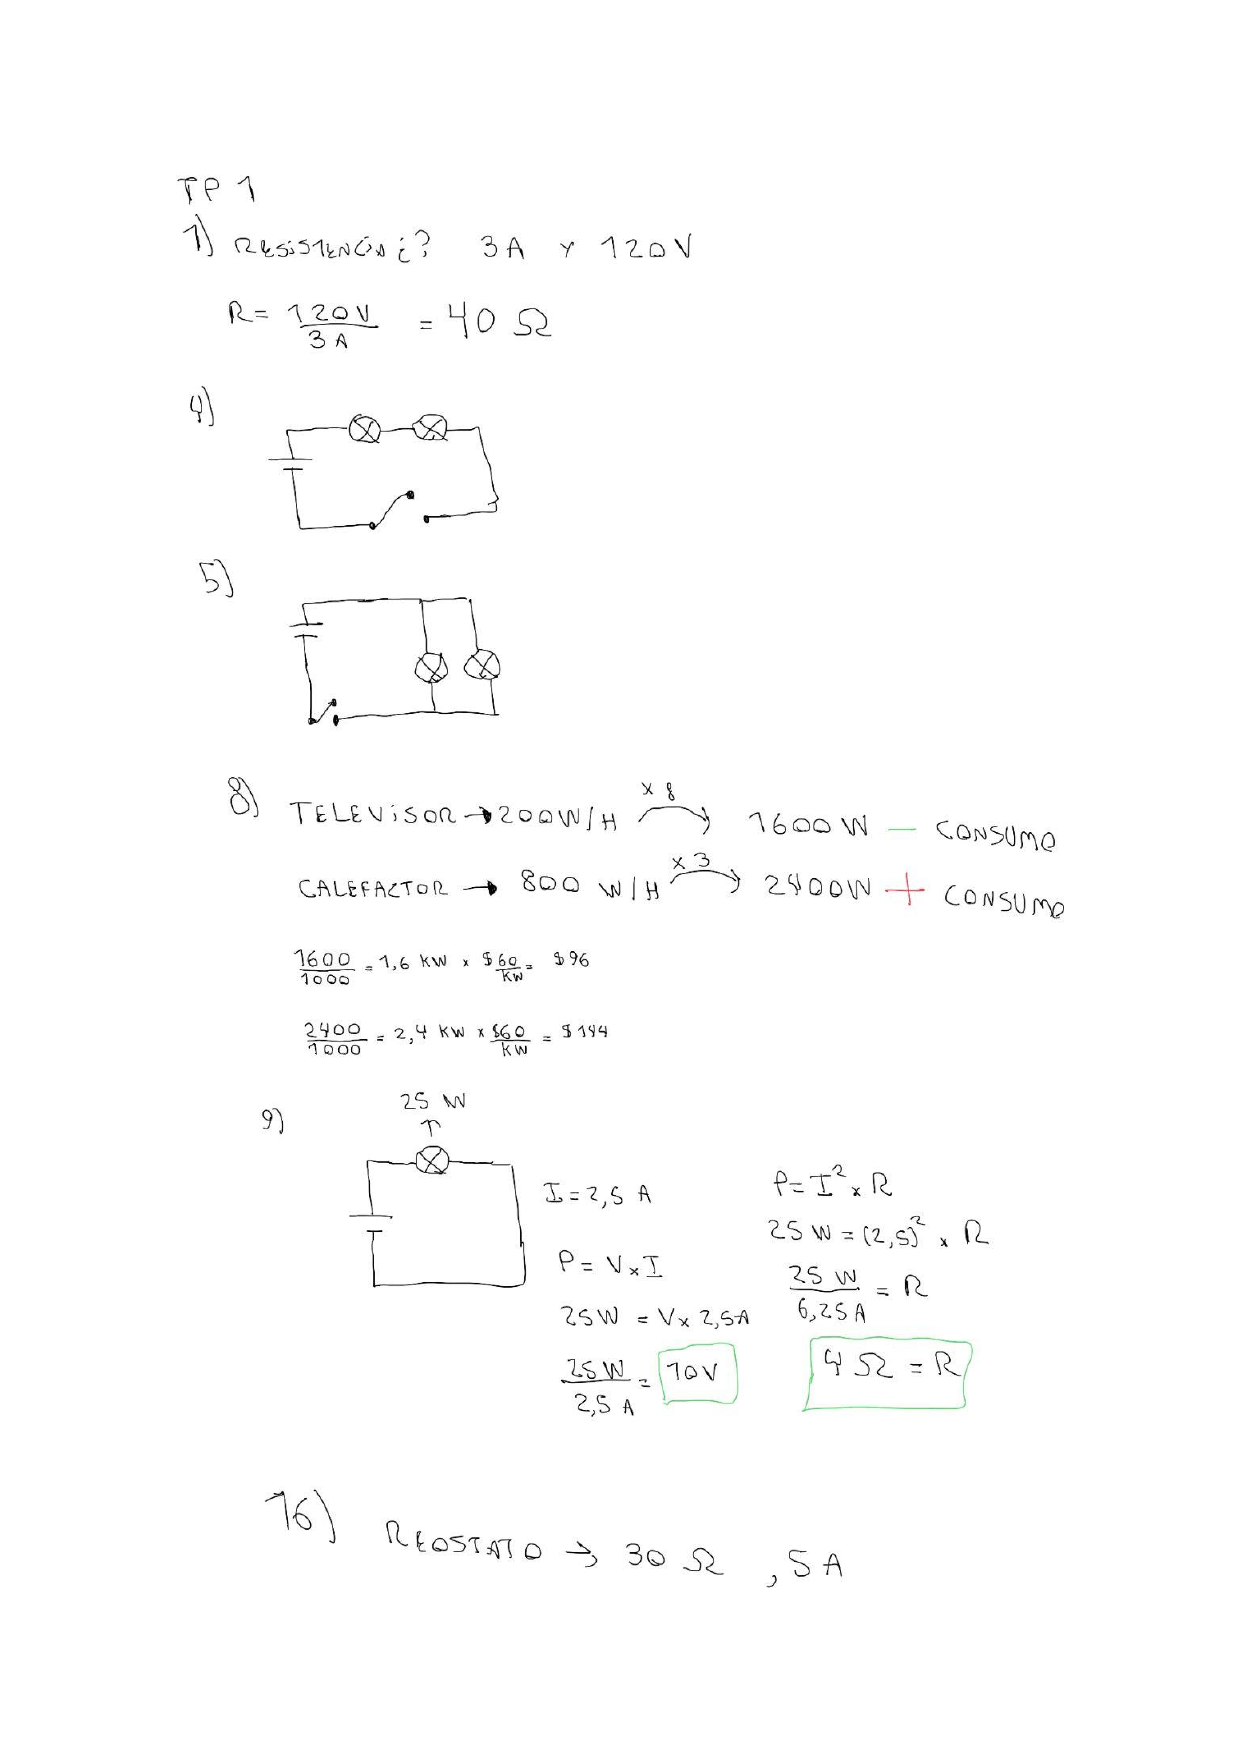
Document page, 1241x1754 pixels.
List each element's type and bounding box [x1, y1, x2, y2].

picture [150, 150, 1091, 1604]
